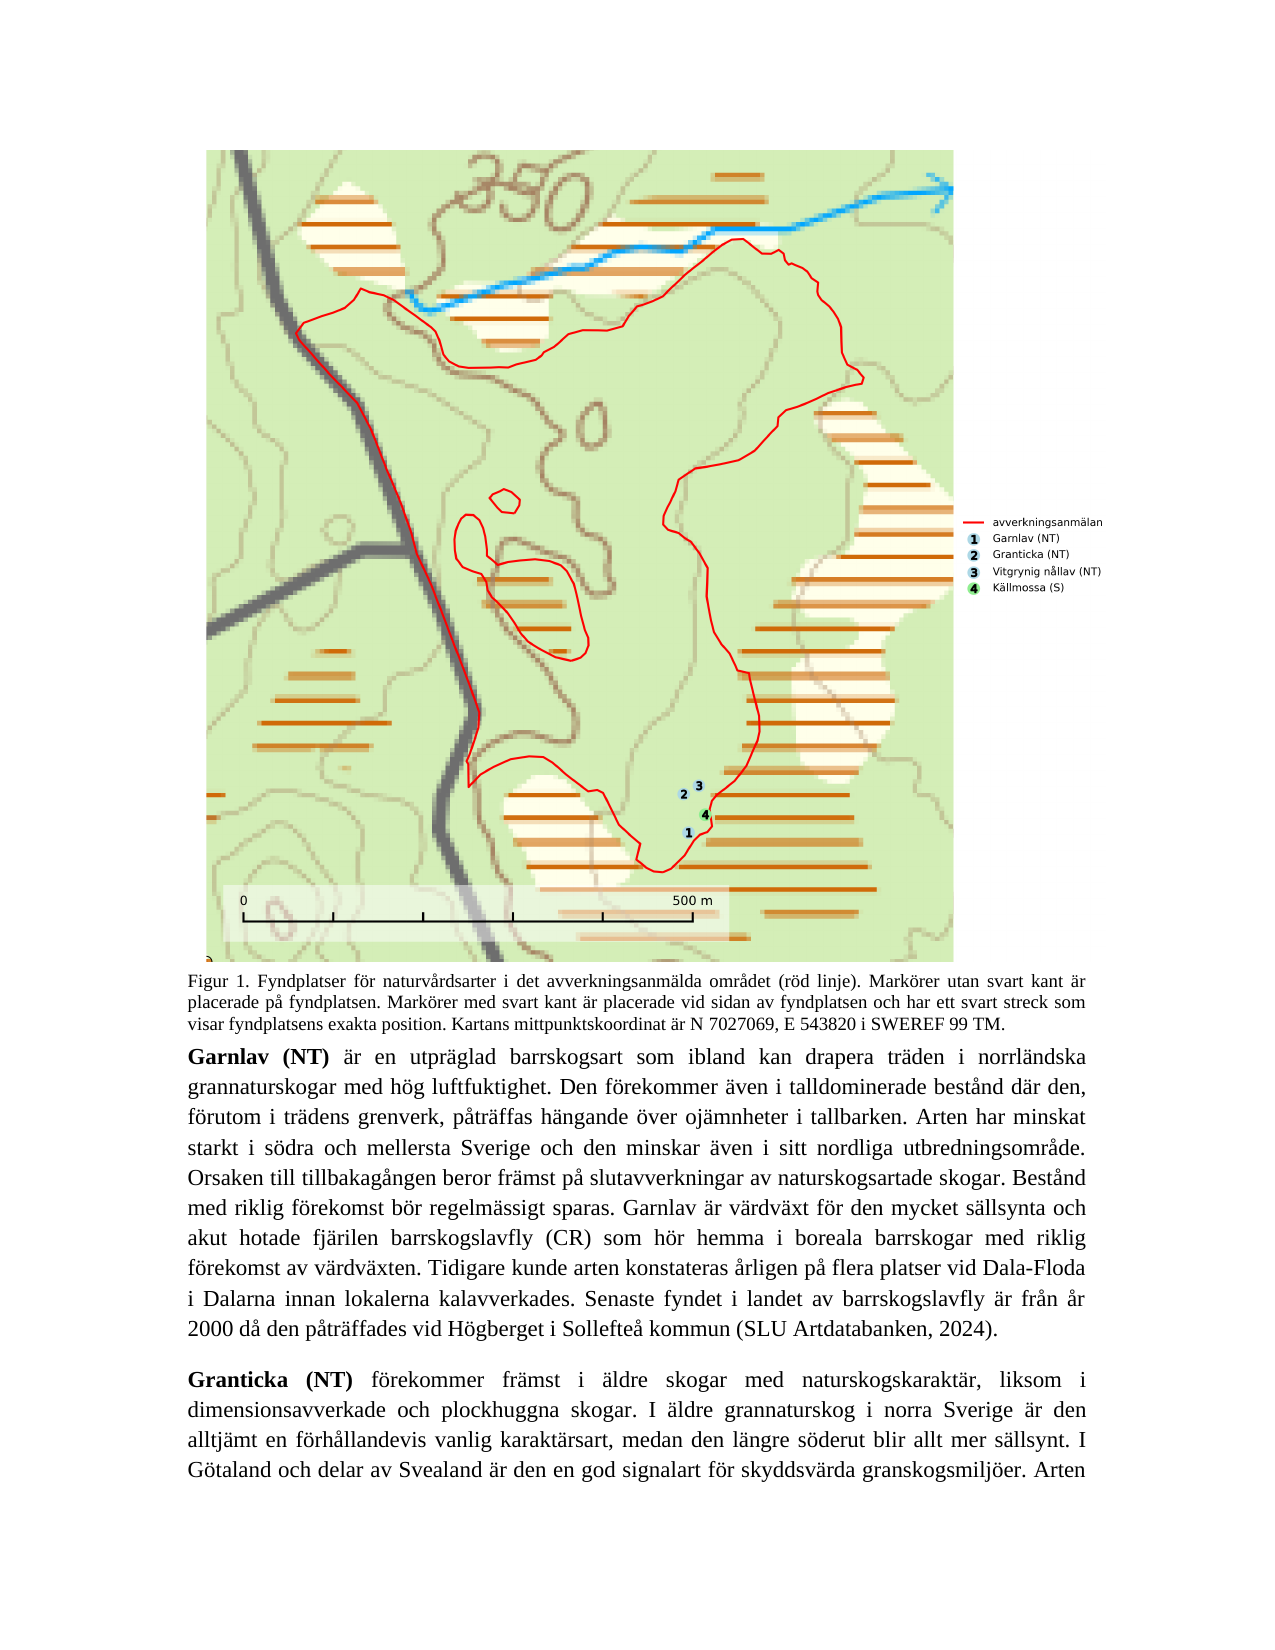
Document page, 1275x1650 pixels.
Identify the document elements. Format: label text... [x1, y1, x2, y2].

picture [206, 150, 1107, 962]
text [187, 1366, 1087, 1483]
text Garnlav (NT) är en utpräglad barrskogsart som ibland kan drapera träden i norrländska grannaturskogar med hög luftfuktighet. Den förekommer även i talldominerade bestånd där den, förutom i trädens grenverk, påträffas hängande över ojämnheter i tallbarken. Arten har minskat starkt i södra och mellersta Sverige och den minskar även i sitt nordliga utbredningsområde. Orsaken till tillbakagången beror främst på slutavverkningar av naturskogsartade skogar. Bestånd med riklig förekomst bör regelmässigt sparas. Garnlav är värdväxt för den mycket sällsynta och akut hotade fjärilen barrskogslavfly (CR) som hör hemma i boreala barrskogar med riklig förekomst av värdväxten. Tidigare kunde arten konstateras årligen på flera platser vid Dala-Floda i Dalarna innan lokalerna kalavverkades. Senaste fyndet i landet av barrskogslavfly är från år 2000 då den påträffades vid Högberget i Sollefteå kommun (SLU Artdatabanken, 2024). [187, 1043, 1087, 1341]
text Figur 1. Fyndplatser för naturvårdsarter i det avverkningsanmälda området (röd linje). Markörer utan svart kant är placerade på fyndplatsen. Markörer med svart kant är placerade vid sidan av fyndplatsen och har ett svart streck som visar fyndplatsens exakta position. Kartans mittpunktskoordinat är N 7027069, E 543820 i SWEREF 99 TM. [187, 970, 1087, 1034]
